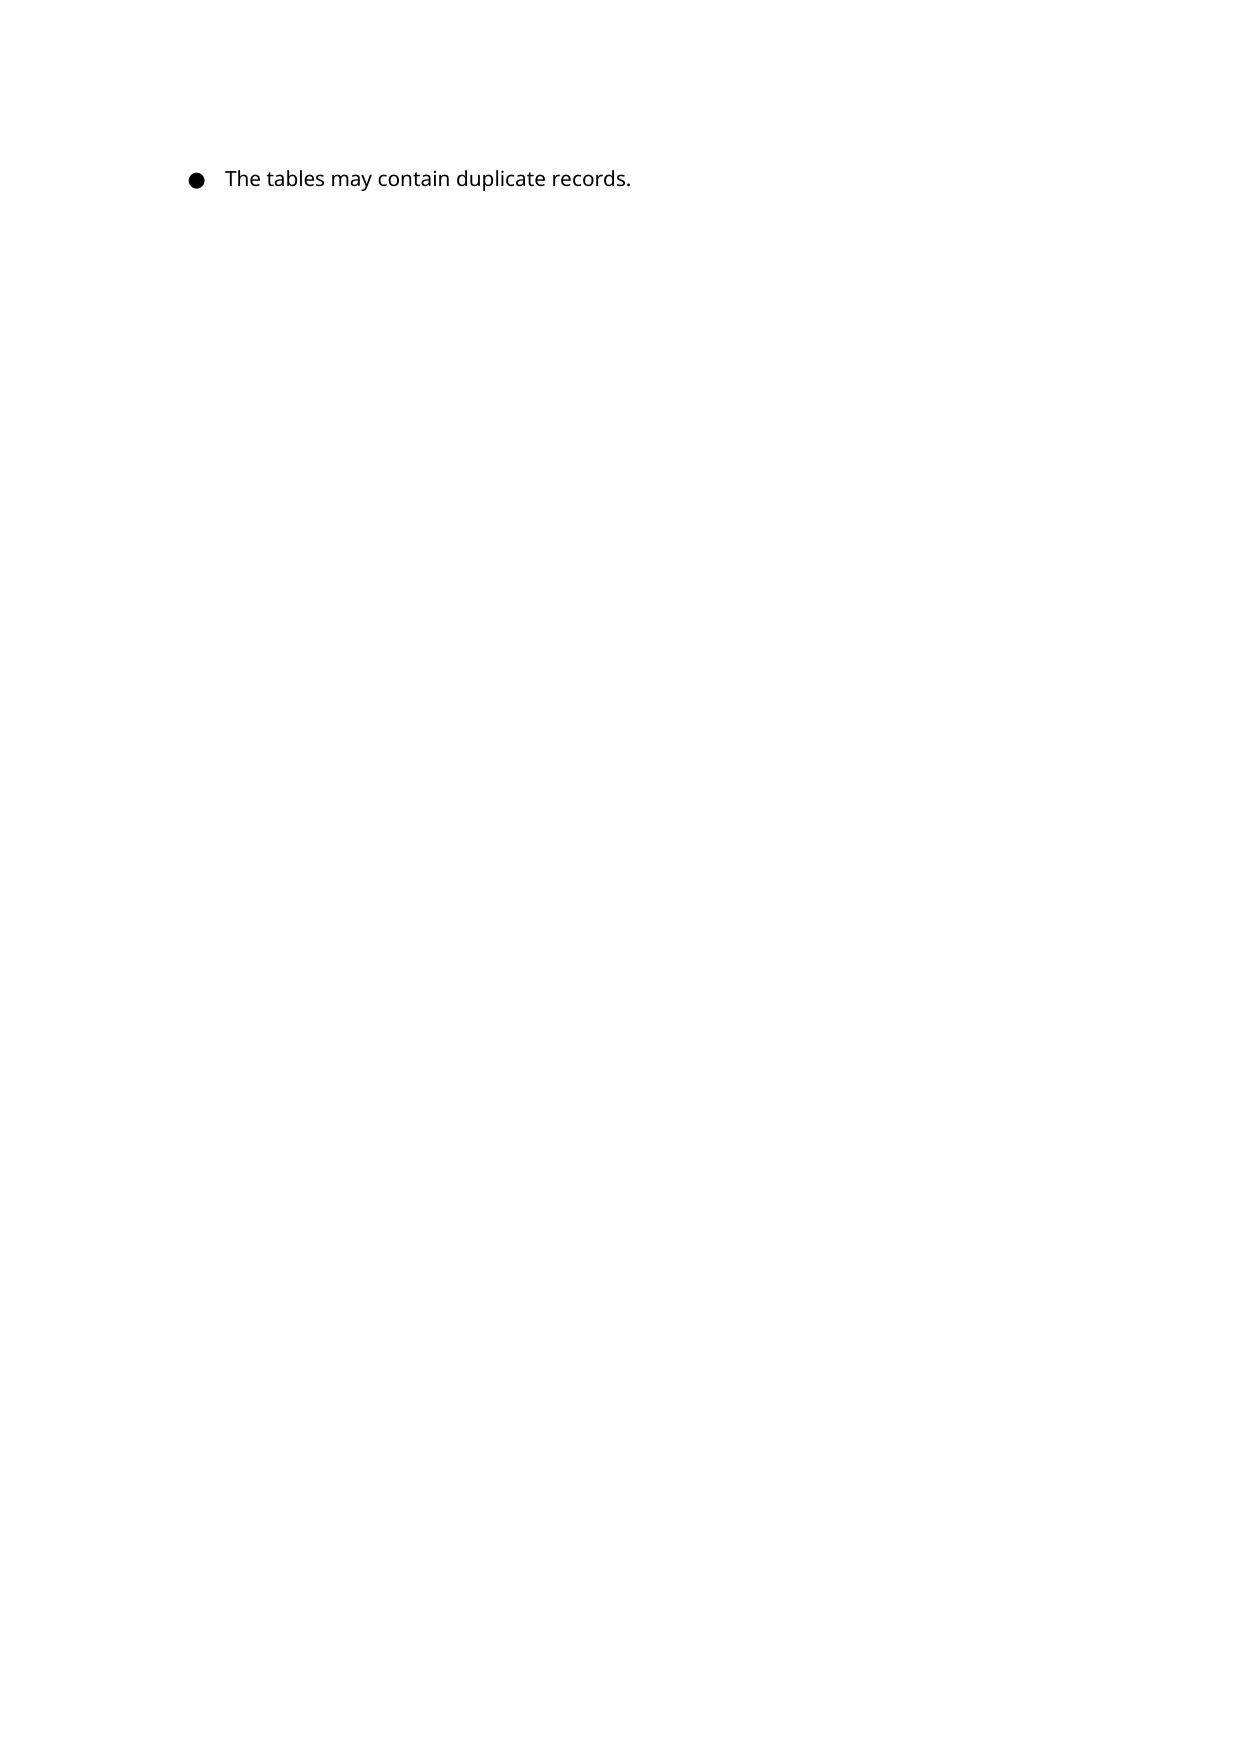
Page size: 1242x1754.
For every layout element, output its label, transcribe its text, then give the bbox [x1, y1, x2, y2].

list The tables may contain duplicate records. [187, 167, 1110, 192]
